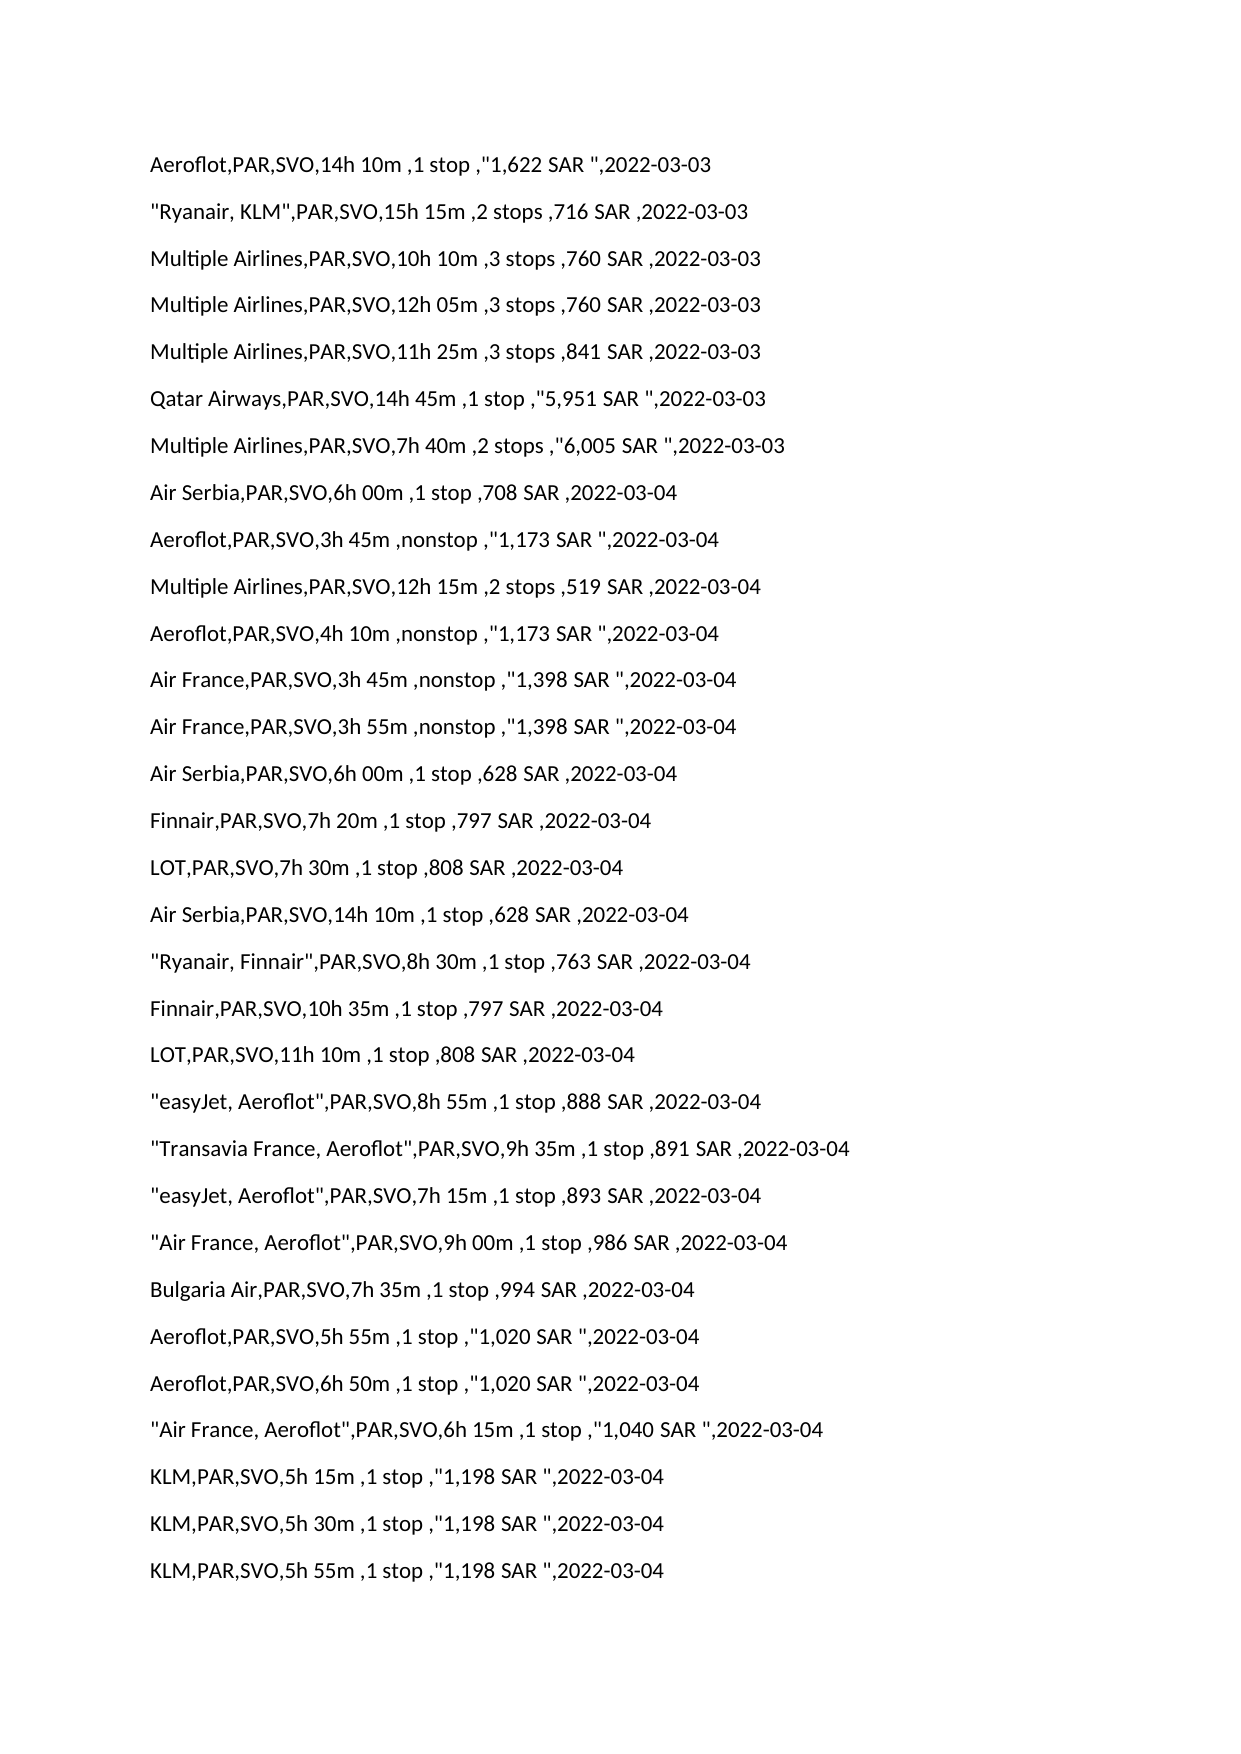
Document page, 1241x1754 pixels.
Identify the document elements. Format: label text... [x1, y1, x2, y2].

text Finnair,PAR,SVO,10h 35m ,1 stop ,797 SAR ,2022-03-04 [150, 994, 1090, 1022]
text LOT,PAR,SVO,11h 10m ,1 stop ,808 SAR ,2022-03-04 [150, 1041, 1090, 1069]
text Aeroflot,PAR,SVO,14h 10m ,1 stop ,"1,622 SAR ",2022-03-03 [150, 150, 1090, 178]
text Air France,PAR,SVO,3h 55m ,nonstop ,"1,398 SAR ",2022-03-04 [150, 712, 1090, 741]
text Air Serbia,PAR,SVO,6h 00m ,1 stop ,708 SAR ,2022-03-04 [150, 478, 1090, 506]
text Multiple Airlines,PAR,SVO,12h 05m ,3 stops ,760 SAR ,2022-03-03 [150, 291, 1090, 319]
text Aeroflot,PAR,SVO,3h 45m ,nonstop ,"1,173 SAR ",2022-03-04 [150, 525, 1090, 553]
text Aeroflot,PAR,SVO,5h 55m ,1 stop ,"1,020 SAR ",2022-03-04 [150, 1322, 1090, 1350]
text "Air France, Aeroflot",PAR,SVO,6h 15m ,1 stop ,"1,040 SAR ",2022-03-04 [150, 1416, 1090, 1444]
text Multiple Airlines,PAR,SVO,11h 25m ,3 stops ,841 SAR ,2022-03-03 [150, 337, 1090, 366]
text "Air France, Aeroflot",PAR,SVO,9h 00m ,1 stop ,986 SAR ,2022-03-04 [150, 1228, 1090, 1256]
text "easyJet, Aeroflot",PAR,SVO,8h 55m ,1 stop ,888 SAR ,2022-03-04 [150, 1087, 1090, 1116]
text Qatar Airways,PAR,SVO,14h 45m ,1 stop ,"5,951 SAR ",2022-03-03 [150, 384, 1090, 412]
text Multiple Airlines,PAR,SVO,7h 40m ,2 stops ,"6,005 SAR ",2022-03-03 [150, 431, 1090, 459]
text KLM,PAR,SVO,5h 30m ,1 stop ,"1,198 SAR ",2022-03-04 [150, 1509, 1090, 1537]
text Aeroflot,PAR,SVO,6h 50m ,1 stop ,"1,020 SAR ",2022-03-04 [150, 1369, 1090, 1397]
text "Ryanair, Finnair",PAR,SVO,8h 30m ,1 stop ,763 SAR ,2022-03-04 [150, 947, 1090, 975]
text LOT,PAR,SVO,7h 30m ,1 stop ,808 SAR ,2022-03-04 [150, 853, 1090, 881]
text Air France,PAR,SVO,3h 45m ,nonstop ,"1,398 SAR ",2022-03-04 [150, 666, 1090, 694]
text Bulgaria Air,PAR,SVO,7h 35m ,1 stop ,994 SAR ,2022-03-04 [150, 1275, 1090, 1303]
text KLM,PAR,SVO,5h 55m ,1 stop ,"1,198 SAR ",2022-03-04 [150, 1556, 1090, 1584]
text "easyJet, Aeroflot",PAR,SVO,7h 15m ,1 stop ,893 SAR ,2022-03-04 [150, 1181, 1090, 1209]
text Multiple Airlines,PAR,SVO,12h 15m ,2 stops ,519 SAR ,2022-03-04 [150, 572, 1090, 600]
text "Ryanair, KLM",PAR,SVO,15h 15m ,2 stops ,716 SAR ,2022-03-03 [150, 197, 1090, 225]
text "Transavia France, Aeroflot",PAR,SVO,9h 35m ,1 stop ,891 SAR ,2022-03-04 [150, 1134, 1090, 1162]
text Air Serbia,PAR,SVO,14h 10m ,1 stop ,628 SAR ,2022-03-04 [150, 900, 1090, 928]
text KLM,PAR,SVO,5h 15m ,1 stop ,"1,198 SAR ",2022-03-04 [150, 1462, 1090, 1491]
text Finnair,PAR,SVO,7h 20m ,1 stop ,797 SAR ,2022-03-04 [150, 806, 1090, 834]
text Aeroflot,PAR,SVO,4h 10m ,nonstop ,"1,173 SAR ",2022-03-04 [150, 619, 1090, 647]
text Air Serbia,PAR,SVO,6h 00m ,1 stop ,628 SAR ,2022-03-04 [150, 759, 1090, 787]
text Multiple Airlines,PAR,SVO,10h 10m ,3 stops ,760 SAR ,2022-03-03 [150, 244, 1090, 272]
